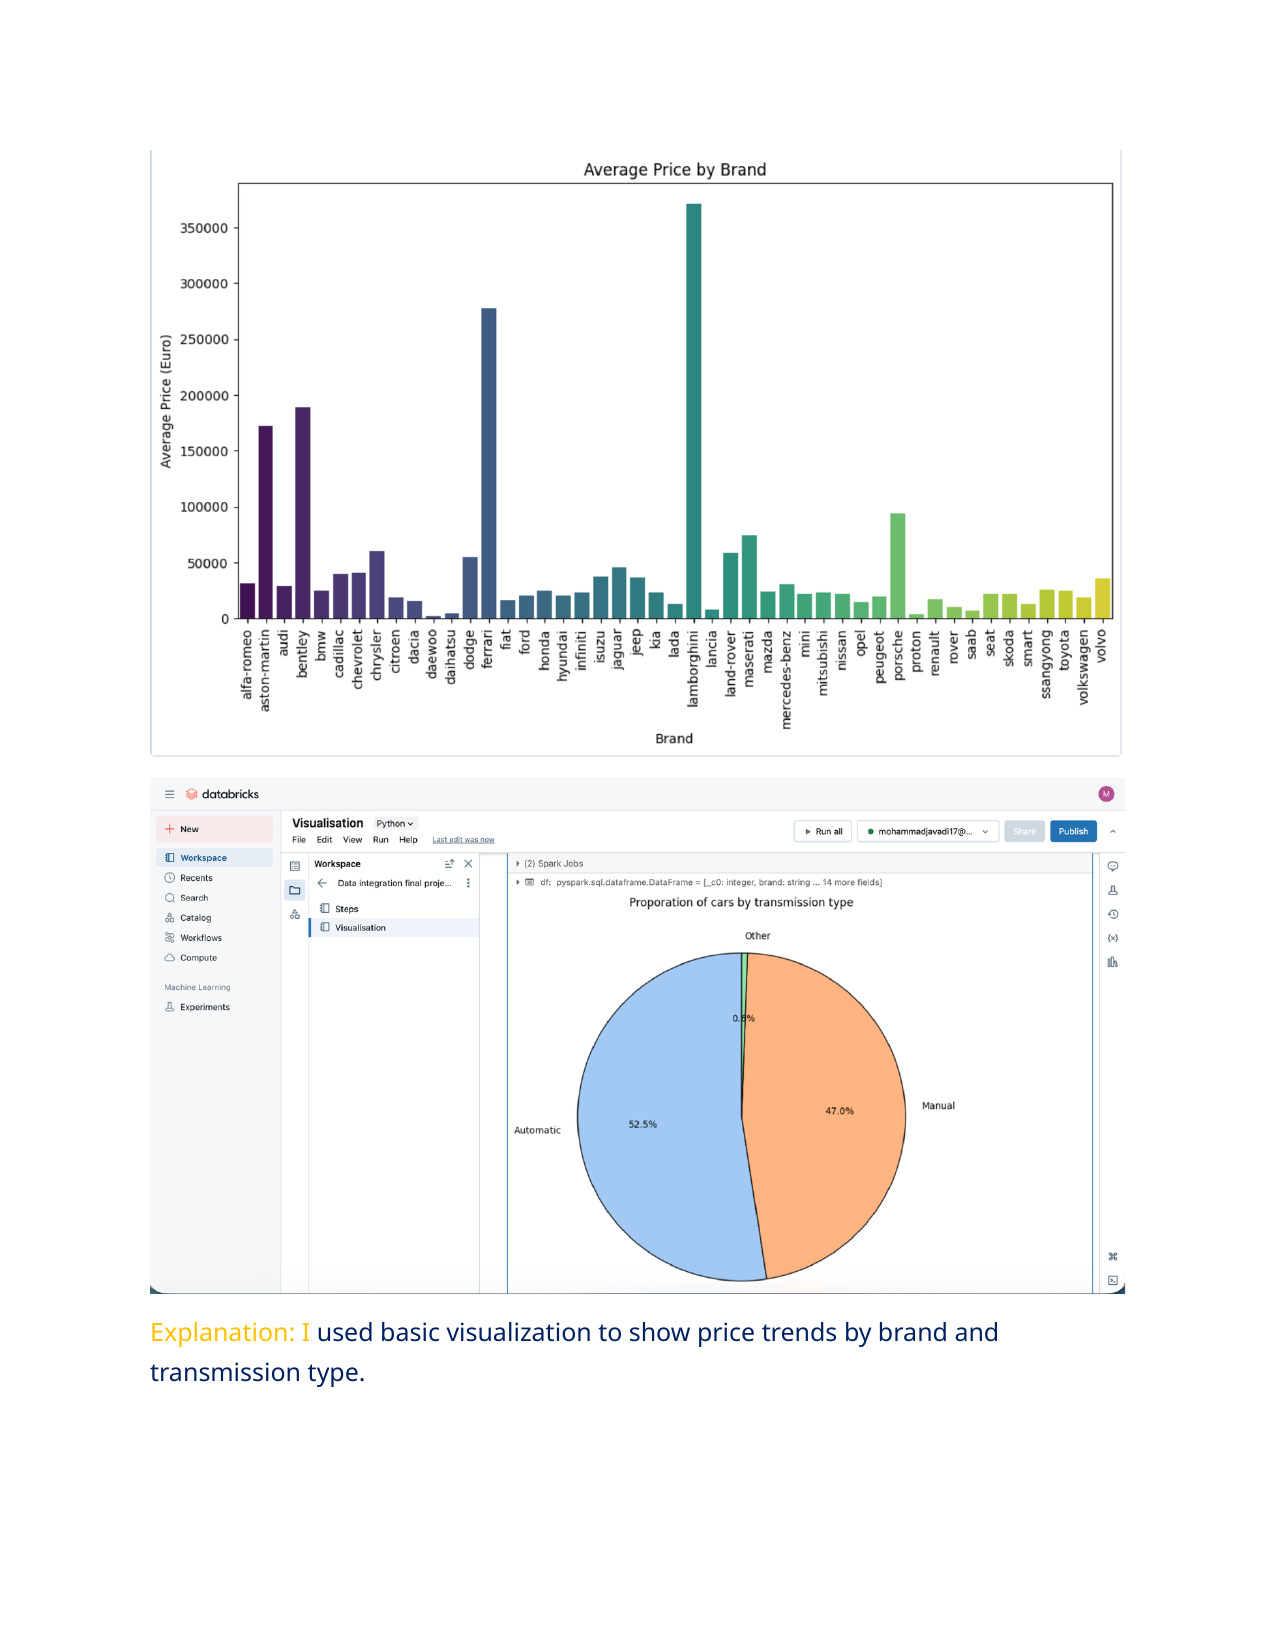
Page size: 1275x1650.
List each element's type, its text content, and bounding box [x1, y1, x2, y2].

picture [150, 778, 1125, 1294]
text Explanation: I used basic visualization to show price trends by brand and transmission type. [150, 1315, 1125, 1388]
picture [150, 150, 1125, 757]
